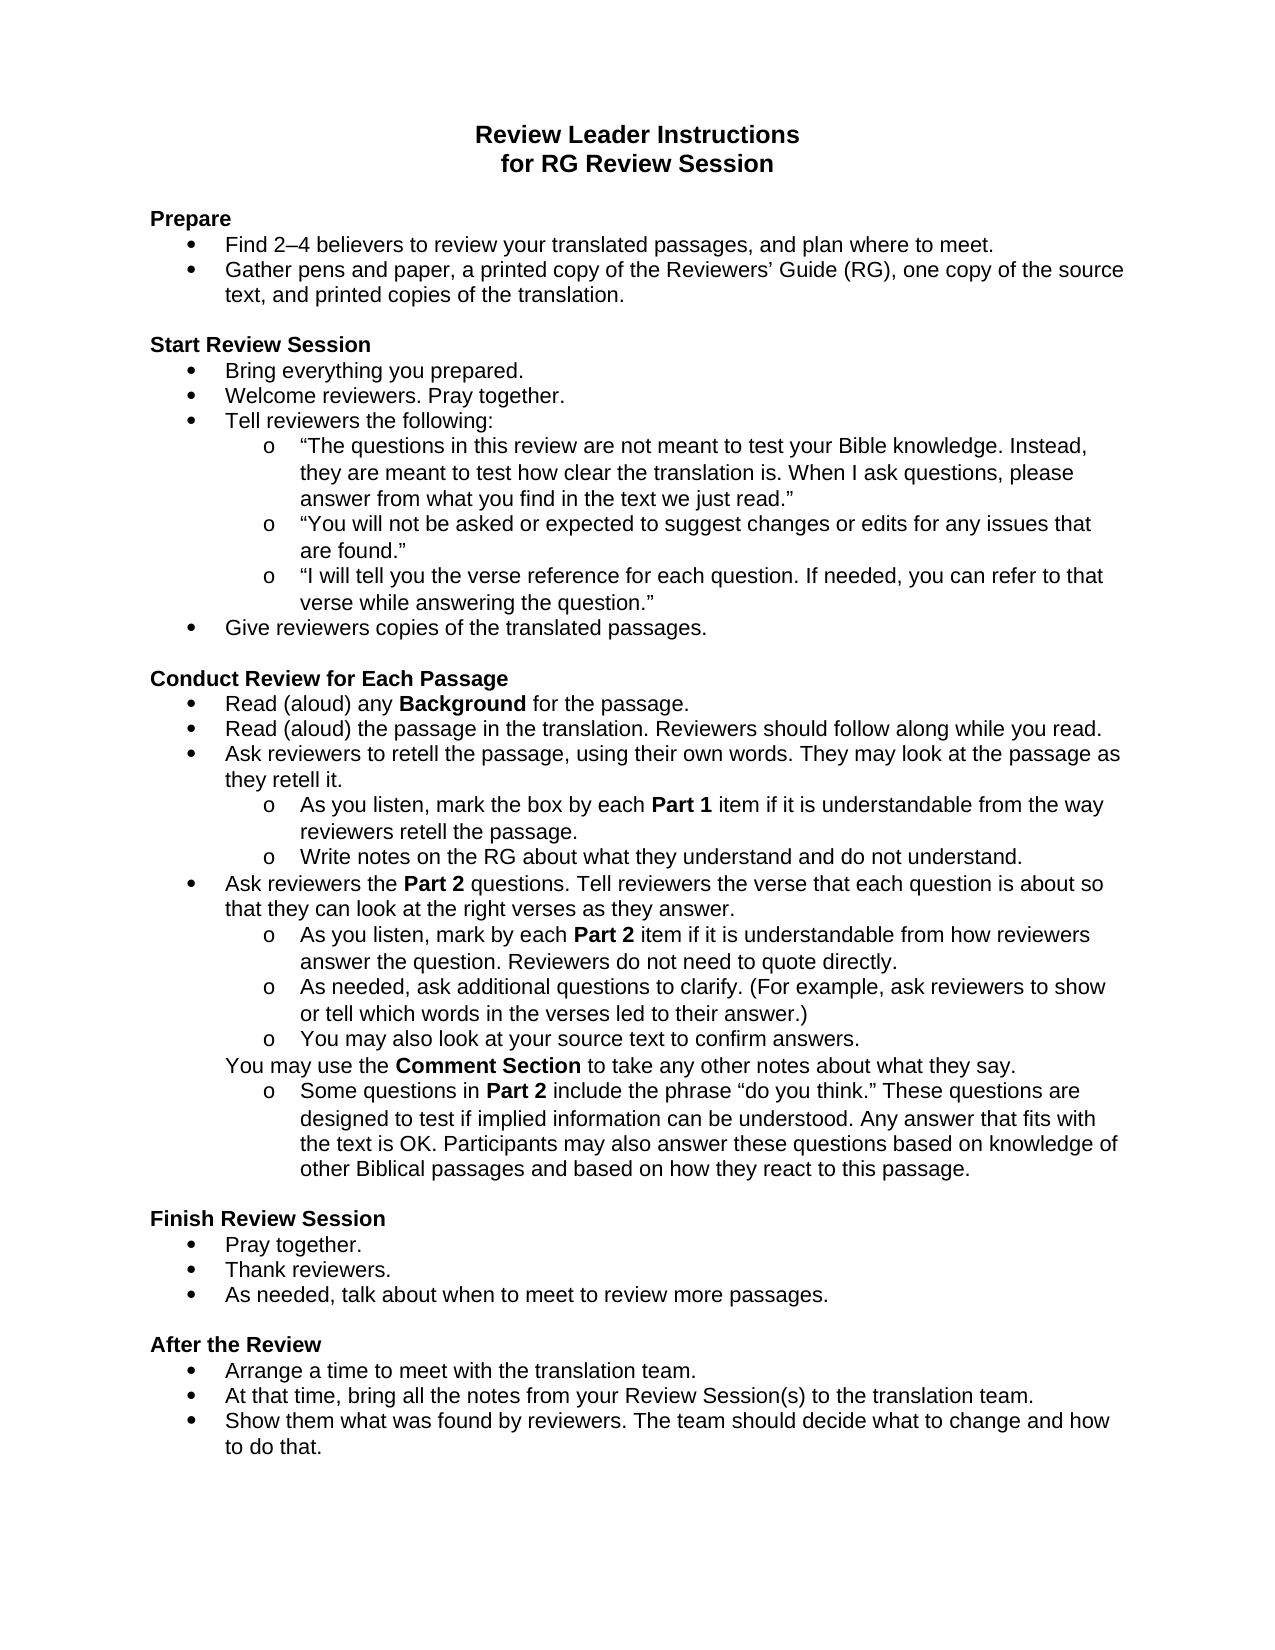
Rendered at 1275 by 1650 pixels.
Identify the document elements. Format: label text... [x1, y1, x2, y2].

list “The questions in this review are not meant to test your Bible knowledge. Instead, they are meant to test how clear the translation is. When I ask questions, please answer from what you find in the text we just read.” [262, 433, 1125, 511]
list As you listen, mark by each Part 2 item if it is understandable from how reviewers answer the question. Reviewers do not need to quote directly. [262, 921, 1125, 974]
list Thank reviewers. [187, 1257, 1125, 1282]
list Show them what was found by reviewers. The team should decide what to change and how to do that. [187, 1408, 1125, 1460]
list Gather pens and paper, a printed copy of the Reviewers’ Guide (RG), one copy of the source text, and printed copies of the translation. [187, 257, 1125, 307]
list Write notes on the RG about what they understand and do not understand. [262, 844, 1125, 871]
list Bring everything you prepared. [187, 357, 1125, 383]
list Welcome reviewers. Pray together. [187, 383, 1125, 408]
list Ask reviewers the Part 2 questions. Tell reviewers the verse that each question is about so that they can look at the right verses as they answer. [187, 871, 1125, 921]
list As you listen, mark the box by each Part 1 item if it is understandable from the way reviewers retell the passage. [262, 792, 1125, 844]
text Review Leader Instructions [150, 120, 1125, 149]
text Start Review Session [150, 332, 1125, 357]
list You may use the Comment Section to take any other notes about what they say. [225, 1053, 1125, 1078]
list Find 2–4 believers to review your translated passages, and plan where to meet. [187, 231, 1125, 257]
list As needed, ask additional questions to clarify. (For example, ask reviewers to show or tell which words in the verses led to their answer.) [262, 974, 1125, 1026]
list Pray together. [187, 1231, 1125, 1257]
text Finish Review Session [150, 1206, 1125, 1231]
list Some questions in Part 2 include the phrase “do you think.” These questions are designed to test if implied information can be understood. Any answer that fits with the text is OK. Participants may also answer these questions based on knowledge of other Biblical passages and based on how they react to this passage. [262, 1078, 1125, 1181]
text Prepare [150, 206, 1125, 231]
list “You will not be asked or expected to suggest changes or edits for any issues that are found.” [262, 511, 1125, 563]
list As needed, talk about when to meet to review more passages. [187, 1282, 1125, 1307]
list Ask reviewers to retell the passage, using their own words. They may look at the passage as they retell it. [187, 741, 1125, 792]
list Read (aloud) the passage in the translation. Reviewers should follow along while you read. [187, 716, 1125, 741]
list “I will tell you the verse reference for each question. If needed, you can refer to that verse while answering the question.” [262, 563, 1125, 615]
text Conduct Review for Each Passage [150, 666, 1125, 691]
list Arrange a time to meet with the translation team. [187, 1357, 1125, 1383]
list You may also look at your source text to confirm answers. [262, 1026, 1125, 1053]
list Give reviewers copies of the translated passages. [187, 615, 1125, 640]
list At that time, bring all the notes from your Review Session(s) to the translation team. [187, 1383, 1125, 1408]
text for RG Review Session [150, 149, 1125, 177]
list Tell reviewers the following: [187, 408, 1125, 433]
list Read (aloud) any Background for the passage. [187, 691, 1125, 716]
text After the Review [150, 1332, 1125, 1357]
